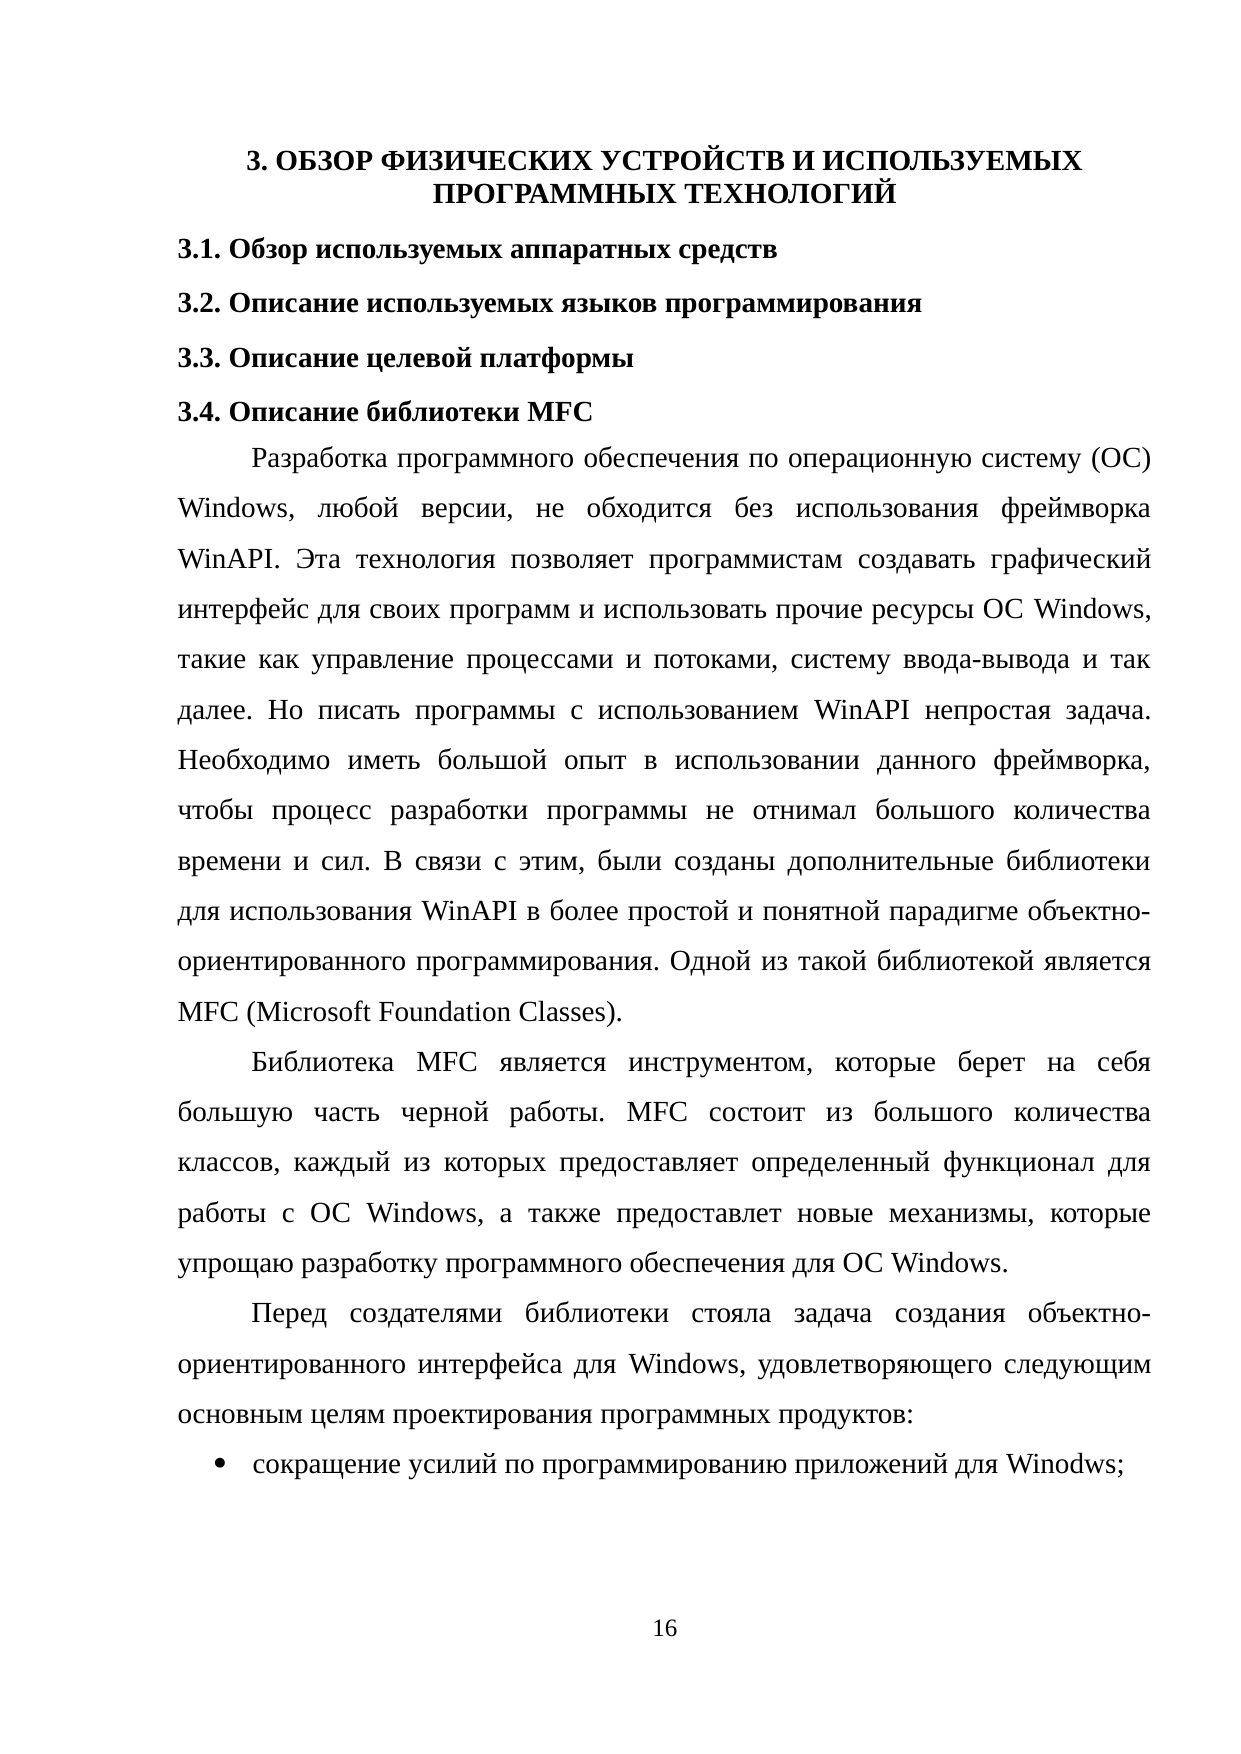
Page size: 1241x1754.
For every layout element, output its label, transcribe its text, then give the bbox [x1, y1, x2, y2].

list сокращение усилий по программированию приложений для Winodws; [215, 1446, 1152, 1480]
subtitle 3.2. Описание используемых языков программирования [177, 285, 1152, 319]
subtitle 3.4. Описание библиотеки MFC [177, 394, 1152, 428]
text Разработка программного обеспечения по операционную систему (ОС) Windows, любой версии, не обходится без использования фреймворка WinAPI. Эта технология позволяет программистам создавать графический интерфейс для своих программ и использовать прочие ресурсы ОС Windows, такие как управление процессами и потоками, систему ввода-вывода и так далее. Но писать программы с использованием WinAPI непростая задача. Необходимо иметь большой опыт в использовании данного фреймворка, чтобы процесс разработки программы не отнимал большого количества времени и сил. В связи с этим, были созданы дополнительные библиотеки для использования WinAPI в более простой и понятной парадигме объектно-ориентированного программирования. Одной из такой библиотекой является MFC (Microsoft Foundation Classes). [177, 440, 1152, 1027]
subtitle 3. ОБЗОР ФИЗИЧЕСКИХ УСТРОЙСТВ И ИСПОЛЬЗУЕМЫХ ПРОГРАММНЫХ ТЕХНОЛОГИЙ [177, 143, 1152, 210]
subtitle 3.3. Описание целевой платформы [177, 340, 1152, 373]
text Библиотека MFC является инструментом, которые берет на себя большую часть черной работы. MFC cостоит из большого количества классов, каждый из которых предоставляет определенный функционал для работы с ОС Windows, а также предоставлет новые механизмы, которые упрощаю разработку программного обеспечения для ОС Windows. [177, 1044, 1152, 1279]
text Перед создателями библиотеки стояла задача создания объектно-ориентированного интерфейса для Windows, удовлетворяющего следующим основным целям проектирования программных продуктов: [177, 1296, 1152, 1430]
subtitle 3.1. Обзор используемых аппаратных средств [177, 231, 1152, 264]
